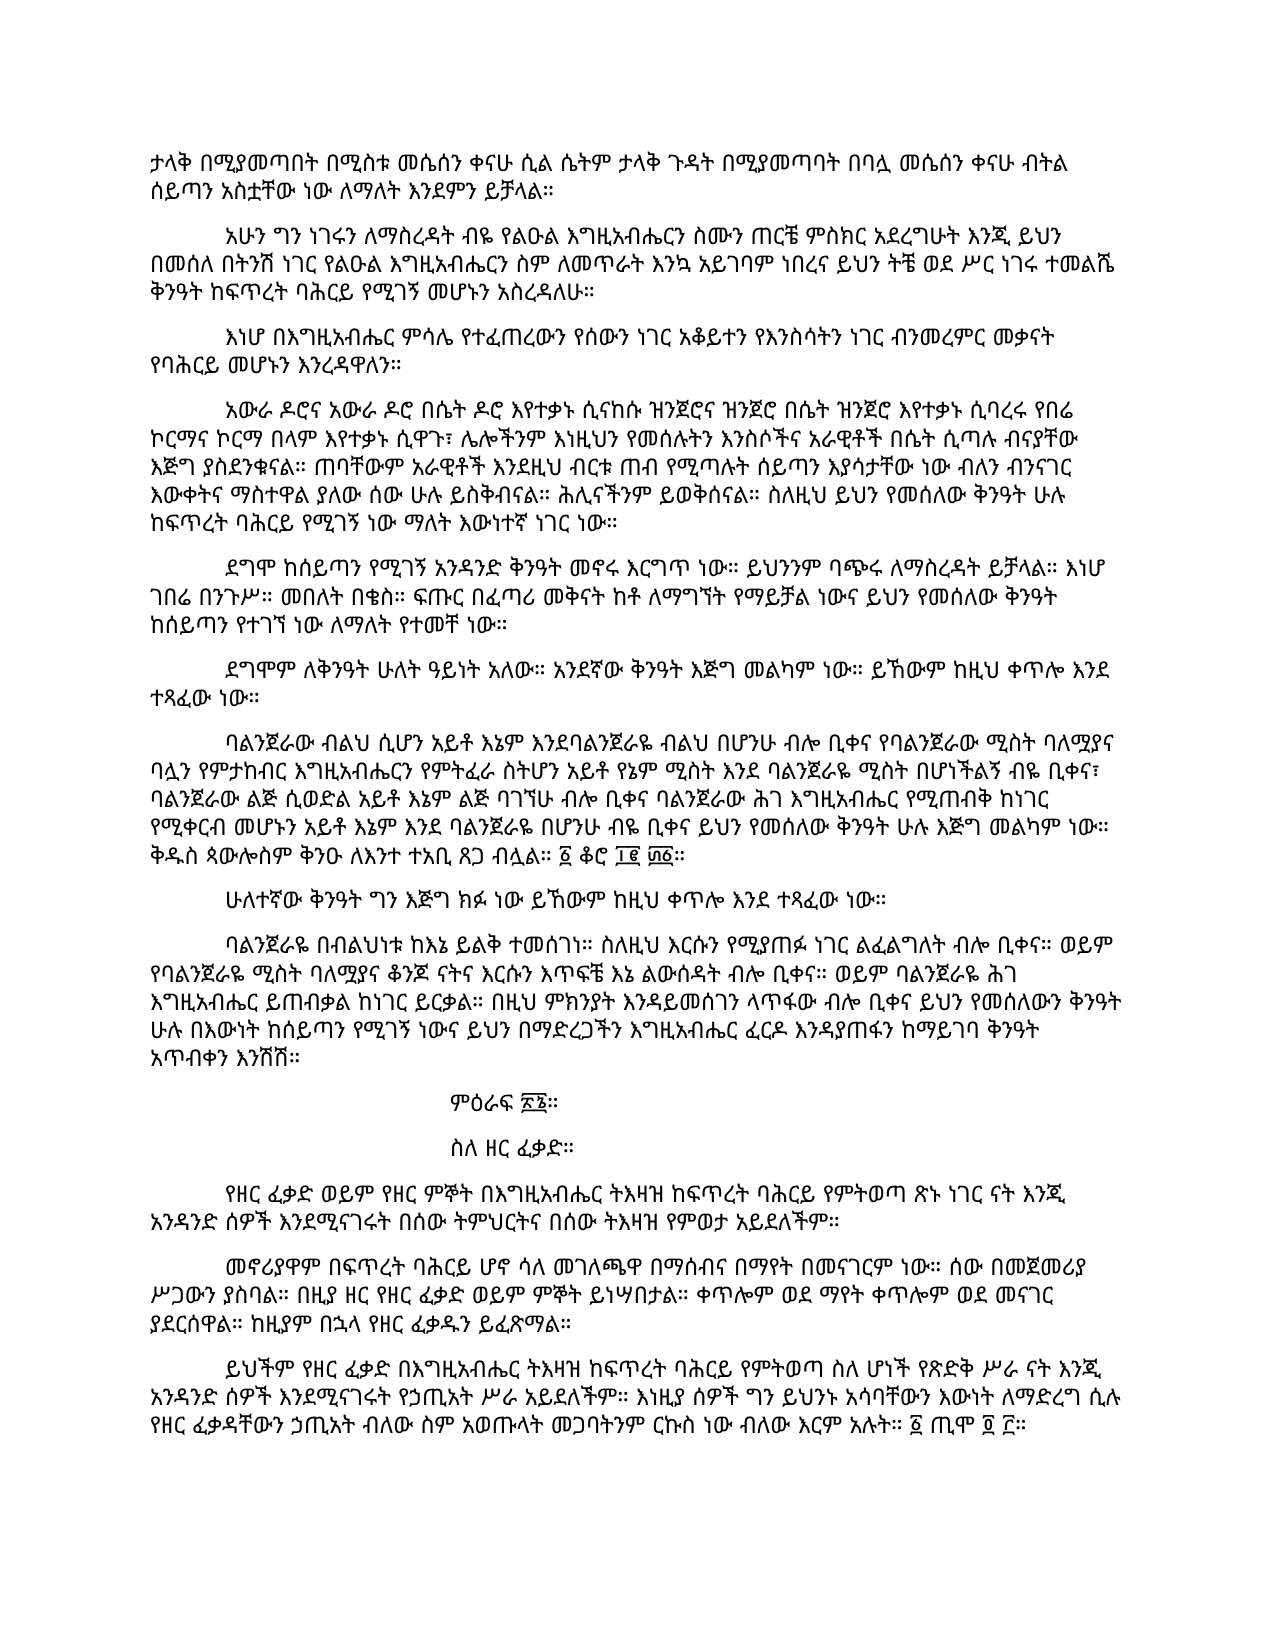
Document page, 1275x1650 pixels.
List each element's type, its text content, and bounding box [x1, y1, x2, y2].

text ምዕራፍ ፳፮። [150, 1090, 1125, 1117]
text አሁን ግን ነገሩን ለማስረዳት ብዬ የልዑል እግዚአብሔርን ስሙን ጠርቼ ምስክር አደረግሁት እንጂ ይህን በመሰለ በትንሽ ነገር የልዑል እግዚአብሔርን ስም ለመጥራት እንኳ አይገባም ነበረና ይህን ትቼ ወደ ሥር ነገሩ ተመልሼ ቅንዓት ከፍጥረት ባሕርይ የሚገኝ መሆኑን አስረዳለሁ። [150, 223, 1125, 306]
text ስለ ዘር ፈቃድ። [150, 1136, 1125, 1162]
text ባልንጀራዬ በብልህነቱ ከእኔ ይልቅ ተመሰገነ። ስለዚህ እርሱን የሚያጠፉ ነገር ልፈልግለት ብሎ ቢቀና። ወይም የባልንጀራዬ ሚስት ባለሟያና ቆንጆ ናትና እርሱን እጥፍቼ እኔ ልውሰዳት ብሎ ቢቀና። ወይም ባልንጀራዬ ሕገ እግዚአብሔር ይጠብቃል ከነገር ይርቃል። በዚህ ምክንያት እንዳይመሰገን ላጥፋው ብሎ ቢቀና ይህን የመሰለውን ቅንዓት ሁሉ በእውነት ከሰይጣን የሚገኝ ነውና ይህን በማድረጋችን እግዚአብሔር ፈርዶ እንዳያጠፋን ከማይገባ ቅንዓት አጥብቀን እንሽሽ። [150, 933, 1125, 1072]
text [150, 150, 1125, 205]
text ይህችም የዘር ፈቃድ በእግዚአብሔር ትእዛዝ ከፍጥረት ባሕርይ የምትወጣ ስለ ሆነች የጽድቅ ሥራ ናት እንጂ አንዳንድ ሰዎች እንደሚናገሩት የኃጢአት ሥራ አይደለችም። እነዚያ ሰዎች ግን ይህንኑ አሳባቸውን እውነት ለማድረግ ሲሉ የዘር ፈቃዳቸውን ኃጢአት ብለው ስም አወጡላት መጋባትንም ርኩስ ነው ብለው እርም አሉት። ፩ ጢሞ ፬ ፫። [150, 1356, 1125, 1439]
text ደግሞም ለቅንዓት ሁለት ዓይነት አለው። አንደኛው ቅንዓት እጅግ መልካም ነው። ይኸውም ከዚህ ቀጥሎ እንደ ተጻፈው ነው። [150, 657, 1125, 712]
text ባልንጀራው ብልህ ሲሆን አይቶ እኔም እንደባልንጀራዬ ብልህ በሆንሁ ብሎ ቢቀና የባልንጀራው ሚስት ባለሟያና ባሏን የምታከብር እግዚአብሔርን የምትፈራ ስትሆን አይቶ የኔም ሚስት እንደ ባልንጀራዬ ሚስት በሆነችልኝ ብዬ ቢቀና፣ ባልንጀራው ልጅ ሲወድል አይቶ እኔም ልጅ ባገኘሁ ብሎ ቢቀና ባልንጀራው ሕገ እግዚአብሔር የሚጠብቅ ከነገር የሚቀርብ መሆኑን አይቶ እኔም እንደ ባልንጀራዬ በሆንሁ ብዬ ቢቀና ይህን የመሰለው ቅንዓት ሁሉ እጅግ መልካም ነው። ቅዱስ ጳውሎስም ቅንዑ ለእንተ ተአቢ ጸጋ ብሏል። ፩ ቆሮ ፲፪ ፴፩። [150, 730, 1125, 869]
text ደግሞ ከሰይጣን የሚገኝ አንዳንድ ቅንዓት መኖሩ እርግጥ ነው። ይህንንም ባጭሩ ለማስረዳት ይቻላል። እነሆ ገበሬ በንጉሥ። መበለት በቄስ። ፍጡር በፈጣሪ መቅናት ከቶ ለማግኘት የማይቻል ነውና ይህን የመሰለው ቅንዓት ከሰይጣን የተገኘ ነው ለማለት የተመቸ ነው። [150, 555, 1125, 638]
text ሁለተኛው ቅንዓት ግን እጅግ ክፉ ነው ይኸውም ከዚህ ቀጥሎ እንደ ተጻፈው ነው። [150, 888, 1125, 914]
text አውራ ዶሮና አውራ ዶሮ በሴት ዶሮ እየተቃኑ ሲናከሱ ዝንጀሮና ዝንጀሮ በሴት ዝንጀሮ እየተቃኑ ሲባረሩ የበሬ ኮርማና ኮርማ በላም እየተቃኑ ሲዋጉ፣ ሌሎችንም እነዚህን የመሰሉትን እንስሶችና አራዊቶች በሴት ሲጣሉ ብናያቸው እጅግ ያስደንቁናል። ጠባቸውም አራዊቶች እንደዚህ ብርቱ ጠብ የሚጣሉት ሰይጣን እያሳታቸው ነው ብለን ብንናገር እውቀትና ማስተዋል ያለው ሰው ሁሉ ይስቅብናል። ሕሊናችንም ይወቅሰናል። ስለዚህ ይህን የመሰለው ቅንዓት ሁሉ ከፍጥረት ባሕርይ የሚገኝ ነው ማለት እውነተኛ ነገር ነው። [150, 398, 1125, 537]
text የዘር ፈቃድ ወይም የዘር ምኞት በእግዚአብሔር ትእዛዝ ከፍጥረት ባሕርይ የምትወጣ ጽኑ ነገር ናት እንጂ አንዳንድ ሰዎች እንደሚናገሩት በሰው ትምህርትና በሰው ትእዛዝ የምወታ አይደለችም። [150, 1181, 1125, 1236]
text መኖሪያዋም በፍጥረት ባሕርይ ሆኖ ሳለ መገለጫዋ በማሰብና በማየት በመናገርም ነው። ሰው በመጀመሪያ ሥጋውን ያስባል። በዚያ ዘር የዘር ፈቃድ ወይም ምኞት ይነሣበታል። ቀጥሎም ወደ ማየት ቀጥሎም ወደ መናገር ያደርሰዋል። ከዚያም በኋላ የዘር ፈቃዱን ይፈጽማል። [150, 1254, 1125, 1337]
text እነሆ በእግዚአብሔር ምሳሌ የተፈጠረውን የሰውን ነገር አቆይተን የእንስሳትን ነገር ብንመረምር መቃናት የባሕርይ መሆኑን እንረዳዋለን። [150, 324, 1125, 379]
